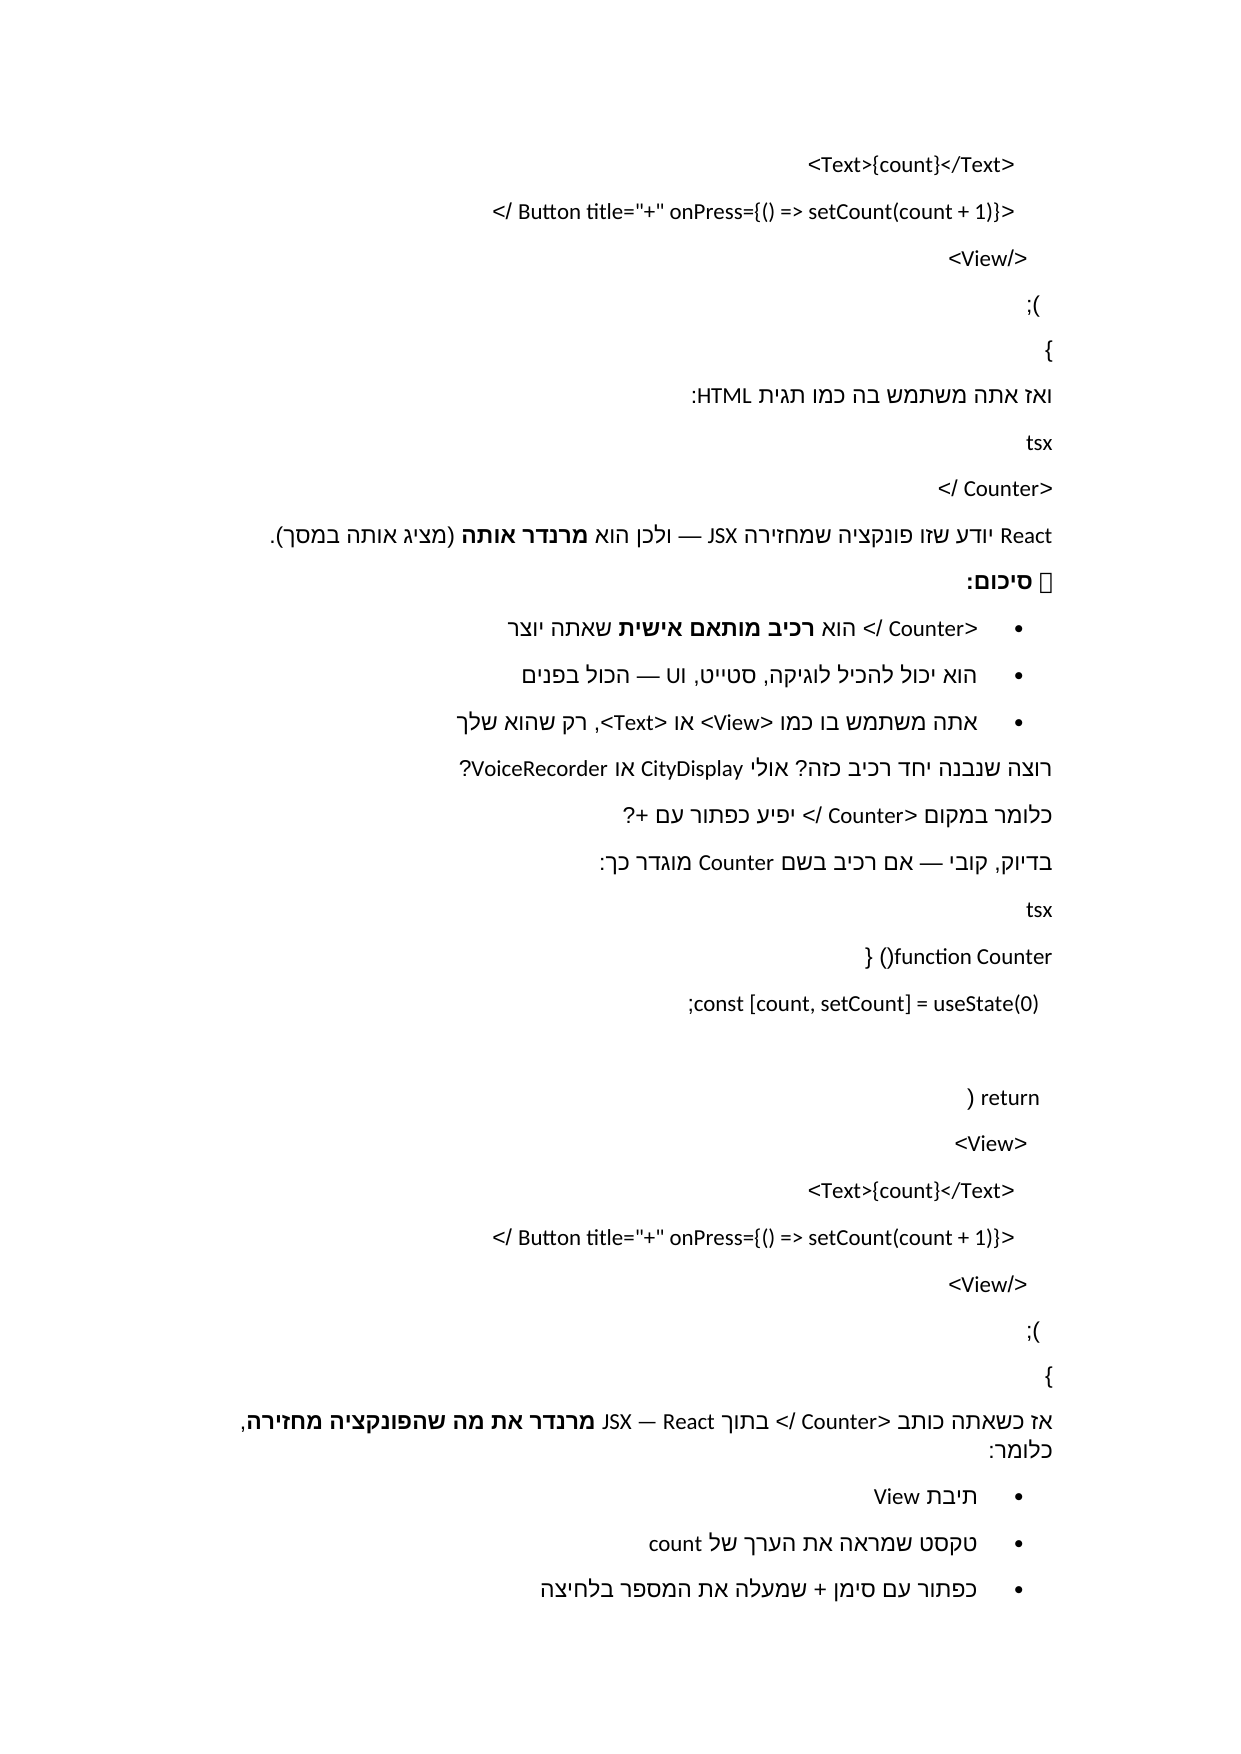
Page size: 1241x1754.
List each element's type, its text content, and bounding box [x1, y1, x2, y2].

list תיבת View [187, 1482, 1015, 1511]
text return ( [187, 1083, 1053, 1111]
text <Text>{count}</Text> [187, 150, 1053, 178]
text <Button title="+" onPress={() => setCount(count + 1)} /> [187, 1223, 1053, 1251]
text רוצה שנבנה יחד רכיב כזה? אולי CityDisplay או VoiceRecorder? [187, 754, 1053, 783]
text <Button title="+" onPress={() => setCount(count + 1)} /> [187, 197, 1053, 225]
text כלומר במקום <Counter /> יפיע כפתור עם +? [187, 801, 1053, 829]
text const [count, setCount] = useState(0); [187, 989, 1053, 1017]
text ); [187, 291, 1053, 317]
text <View> [187, 1129, 1053, 1158]
text ✅ סיכום: [187, 568, 1053, 595]
text <Counter /> [187, 474, 1053, 503]
text בדיוק, קובי — אם רכיב בשם Counter מוגדר כך: [187, 848, 1053, 876]
text React יודע שזו פונקציה שמחזירה JSX — ולכן הוא מרנדר אותה (מציג אותה במסך). [187, 521, 1053, 549]
text } [187, 336, 1053, 362]
list <Counter /> הוא רכיב מותאם אישית שאתה יוצר [187, 614, 1015, 642]
text tsx [187, 428, 1053, 456]
list כפתור עם סימן + שמעלה את המספר בלחיצה [187, 1576, 1015, 1603]
text ); [187, 1317, 1053, 1343]
text אז כשאתה כותב <Counter /> בתוך JSX — React מרנדר את מה שהפונקציה מחזירה, כלומר: [187, 1407, 1053, 1464]
list הוא יכול להכיל לוגיקה, סטייט, UI — הכול בפנים [187, 661, 1015, 689]
text </View> [187, 244, 1053, 272]
text } [187, 1362, 1053, 1388]
text </View> [187, 1270, 1053, 1298]
list אתה משתמש בו כמו <View> או <Text>, רק שהוא שלך [187, 708, 1015, 736]
text tsx [187, 895, 1053, 923]
list טקסט שמראה את הערך של count [187, 1529, 1015, 1557]
text function Counter() { [187, 942, 1053, 970]
text ואז אתה משתמש בה כמו תגית HTML: [187, 381, 1053, 409]
text <Text>{count}</Text> [187, 1176, 1053, 1204]
